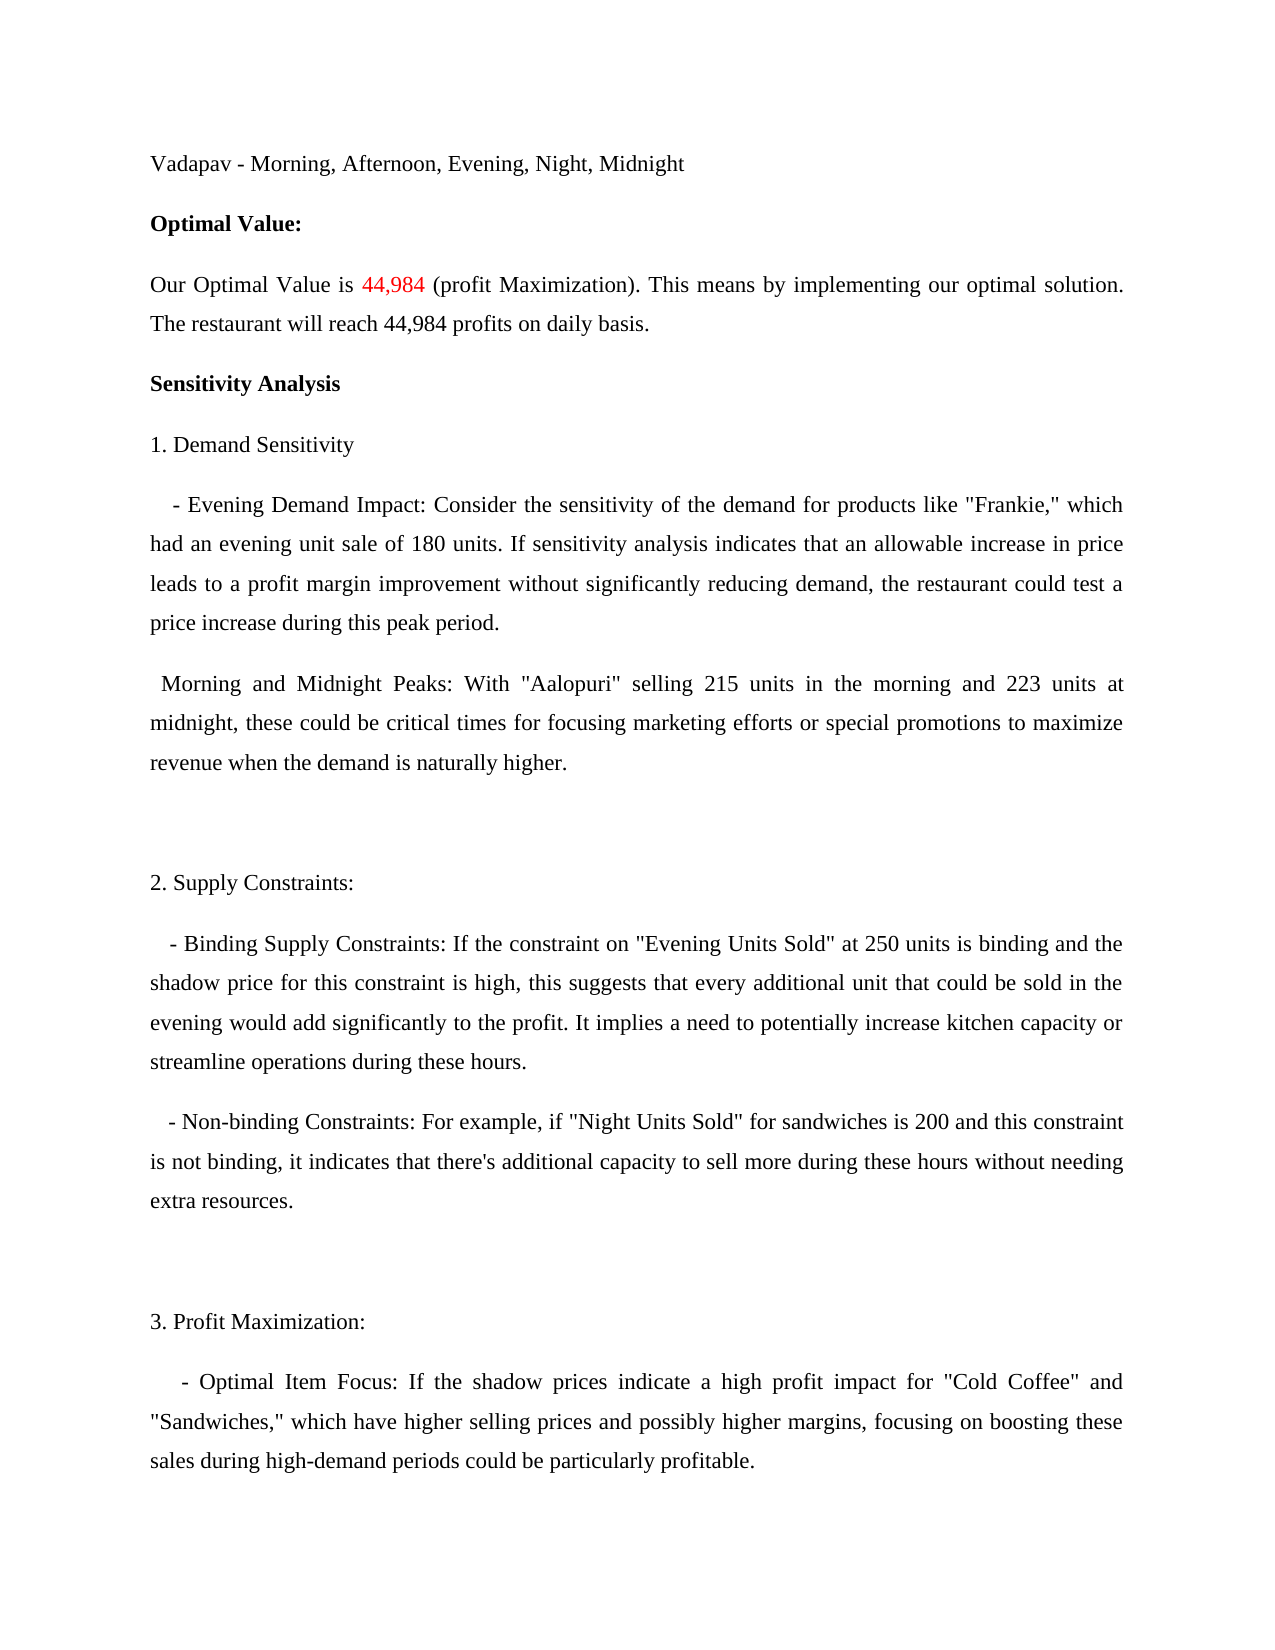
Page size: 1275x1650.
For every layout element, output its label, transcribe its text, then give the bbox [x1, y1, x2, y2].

text Sensitivity Analysis [150, 370, 1125, 397]
text 2. Supply Constraints: [150, 869, 1125, 896]
text Our Optimal Value is 44,984 (profit Maximization). This means by implementing our optimal solution. The restaurant will reach 44,984 profits on daily basis. [150, 271, 1125, 336]
text Morning and Midnight Peaks: With "Aalopuri" selling 215 units in the morning and 223 units at midnight, these could be critical times for focusing marketing efforts or special promotions to maximize revenue when the demand is naturally higher. [150, 670, 1125, 775]
text Vadapav - Morning, Afternoon, Evening, Night, Midnight [150, 150, 1125, 176]
text 3. Profit Maximization: [150, 1308, 1125, 1334]
text - Non-binding Constraints: For example, if "Night Units Sold" for sandwiches is 200 and this constraint is not binding, it indicates that there's additional capacity to sell more during these hours without needing extra resources. [150, 1108, 1125, 1214]
text - Binding Supply Constraints: If the constraint on "Evening Units Sold" at 250 units is binding and the shadow price for this constraint is high, this suggests that every additional unit that could be sold in the evening would add significantly to the profit. It implies a need to potentially increase kitchen capacity or streamline operations during these hours. [150, 930, 1125, 1074]
text 1. Demand Sensitivity [150, 431, 1125, 457]
text - Evening Demand Impact: Consider the sensitivity of the demand for products like "Frankie," which had an evening unit sale of 180 units. If sensitivity analysis indicates that an allowable increase in price leads to a profit margin improvement without significantly reducing demand, the restaurant could test a price increase during this peak period. [150, 491, 1125, 636]
text Optimal Value: [150, 210, 1125, 237]
text - Optimal Item Focus: If the shadow prices indicate a high profit impact for "Cold Coffee" and "Sandwiches," which have higher selling prices and possibly higher margins, focusing on boosting these sales during high-demand periods could be particularly profitable. [150, 1368, 1125, 1474]
